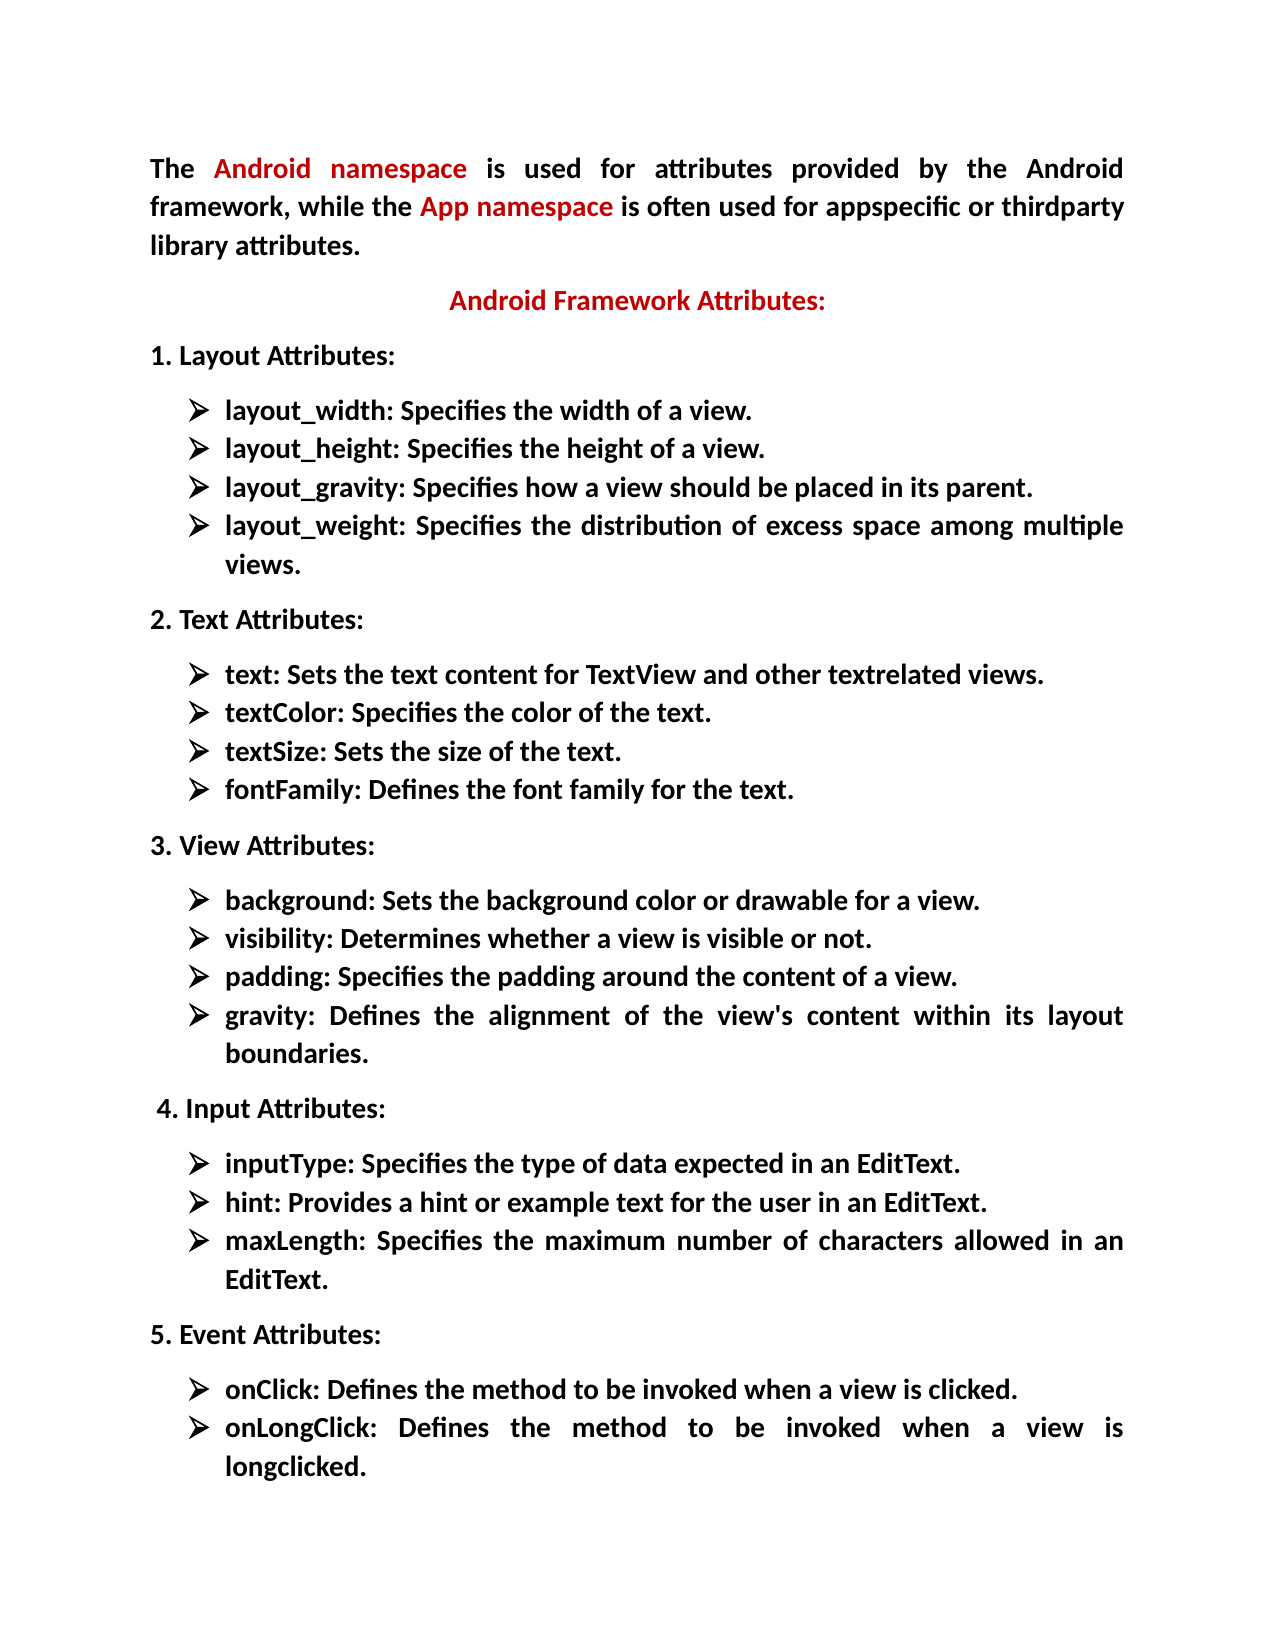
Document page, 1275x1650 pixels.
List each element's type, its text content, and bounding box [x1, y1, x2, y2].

list onClick: Defines the method to be invoked when a view is clicked. [187, 1371, 1125, 1407]
list textColor: Specifies the color of the text. [187, 694, 1125, 730]
list background: Sets the background color or drawable for a view. [187, 882, 1125, 917]
list text: Sets the text content for TextView and other textrelated views. [187, 656, 1125, 692]
text 1. Layout Attributes: [150, 337, 1125, 373]
list inputType: Specifies the type of data expected in an EditText. [187, 1146, 1125, 1181]
list layout_weight: Specifies the distribution of excess space among multiple views. [187, 507, 1125, 582]
list layout_gravity: Specifies how a view should be placed in its parent. [187, 469, 1125, 505]
list padding: Specifies the padding around the content of a view. [187, 958, 1125, 994]
text 3. View Attributes: [150, 827, 1125, 862]
list layout_height: Specifies the height of a view. [187, 431, 1125, 466]
list visibility: Determines whether a view is visible or not. [187, 920, 1125, 956]
text Android Framework Attributes: [150, 282, 1125, 318]
text 4. Input Attributes: [150, 1091, 1125, 1126]
text 2. Text Attributes: [150, 601, 1125, 637]
list hint: Provides a hint or example text for the user in an EditText. [187, 1184, 1125, 1220]
list textSize: Sets the size of the text. [187, 733, 1125, 769]
list fontFamily: Defines the font family for the text. [187, 771, 1125, 807]
list layout_width: Specifies the width of a view. [187, 392, 1125, 428]
text 5. Event Attributes: [150, 1316, 1125, 1352]
text The Android namespace is used for attributes provided by the Android framework, while the App namespace is often used for appspecific or thirdparty library attributes. [150, 150, 1125, 262]
list maxLength: Specifies the maximum number of characters allowed in an EditText. [187, 1222, 1125, 1297]
list gravity: Defines the alignment of the view's content within its layout boundaries. [187, 997, 1125, 1071]
list onLongClick: Defines the method to be invoked when a view is longclicked. [187, 1409, 1125, 1484]
